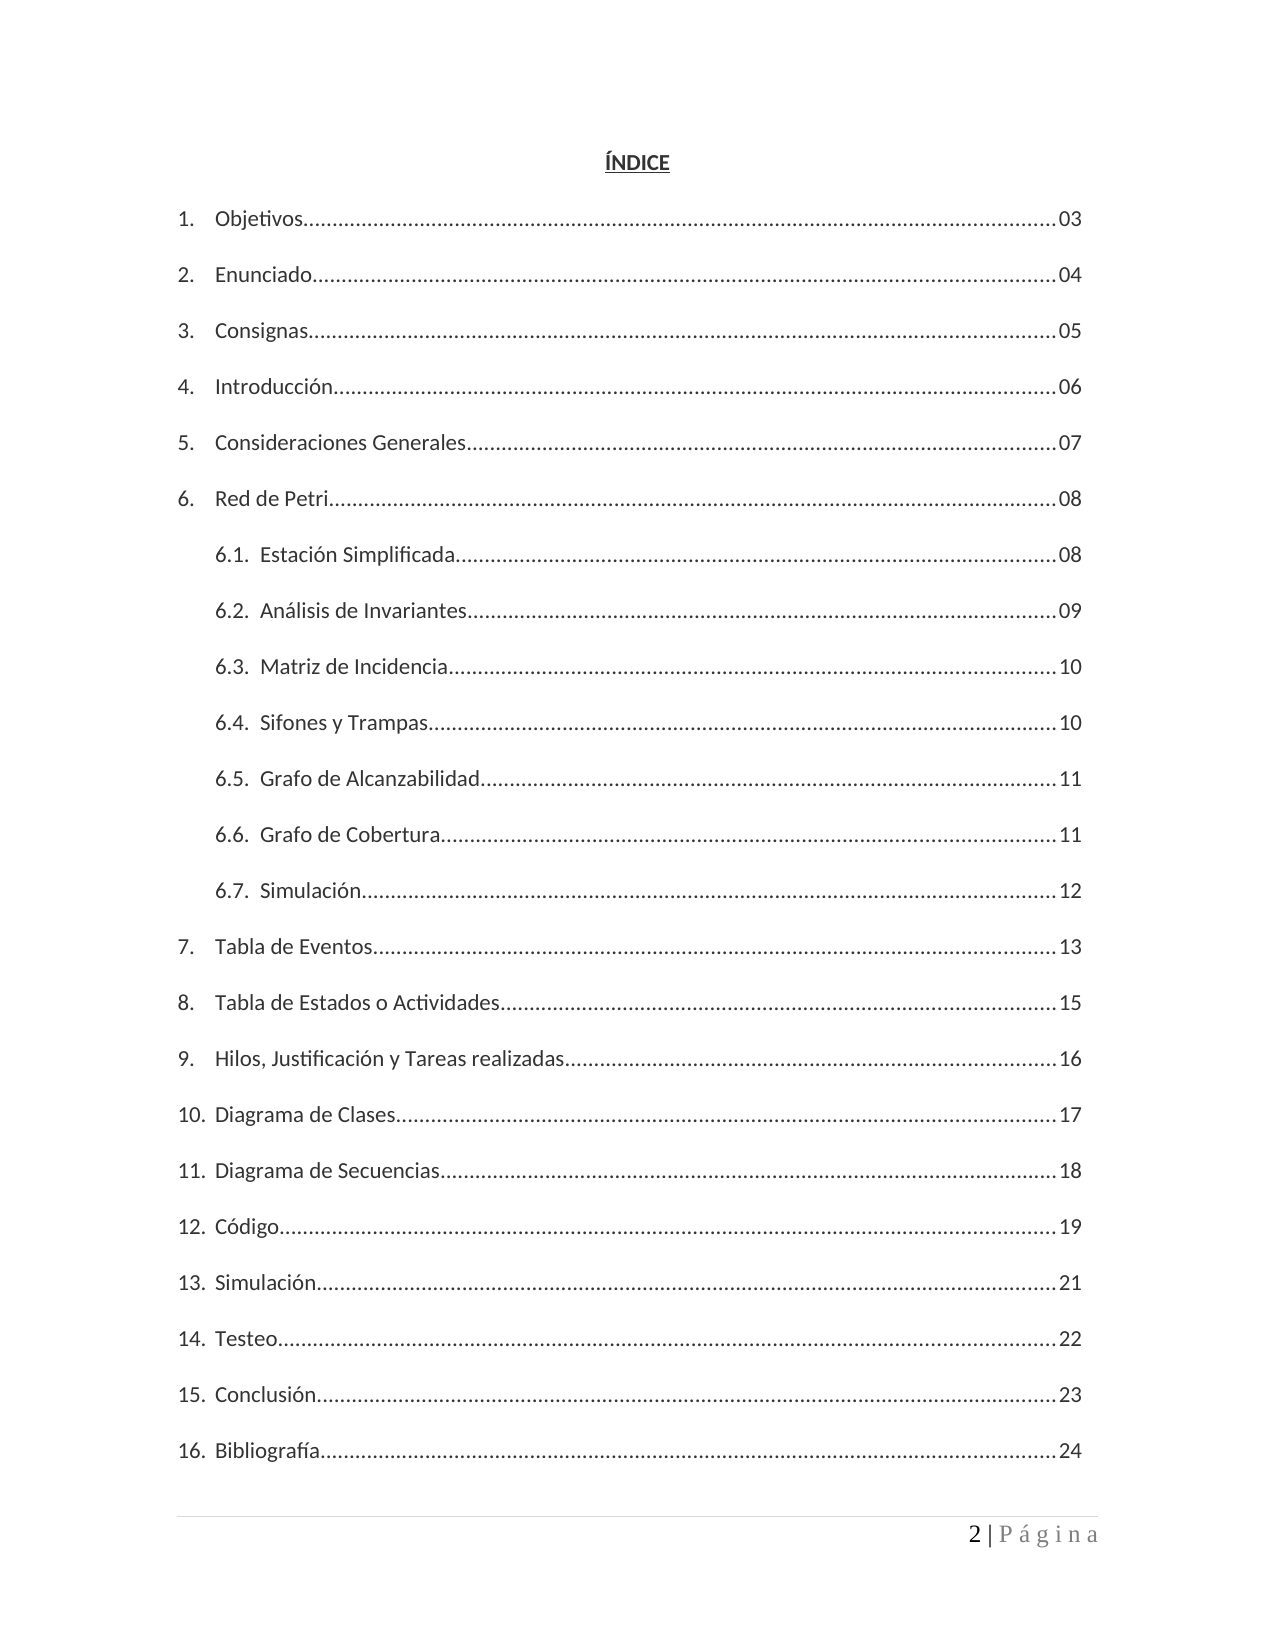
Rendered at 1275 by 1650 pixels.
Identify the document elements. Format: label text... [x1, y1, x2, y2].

list Análisis de Invariantes 09 [215, 596, 1098, 624]
list Simulación 12 [215, 876, 1098, 904]
list Tabla de Estados o Actividades 15 [177, 988, 1098, 1016]
list Simulación 21 [177, 1268, 1098, 1296]
list Matriz de Incidencia 10 [215, 652, 1098, 680]
list Grafo de Alcanzabilidad 11 [215, 764, 1098, 792]
list Tabla de Eventos 13 [177, 932, 1098, 960]
list Enunciado 04 [177, 260, 1098, 288]
list Bibliografía 24 [177, 1437, 1098, 1464]
list Sifones y Trampas 10 [215, 708, 1098, 736]
list Grafo de Cobertura 11 [215, 820, 1098, 848]
list Diagrama de Clases 17 [177, 1100, 1098, 1128]
list Testeo 22 [177, 1324, 1098, 1352]
text ÍNDICE [177, 148, 1098, 176]
list Hilos, Justificación y Tareas realizadas 16 [177, 1044, 1098, 1072]
list Código 19 [177, 1212, 1098, 1240]
list Consideraciones Generales 07 [177, 428, 1098, 456]
list Conclusión 23 [177, 1381, 1098, 1408]
list Estación Simplificada 08 [215, 540, 1098, 568]
list Objetivos 03 [177, 204, 1098, 232]
list Diagrama de Secuencias 18 [177, 1156, 1098, 1184]
list Introducción 06 [177, 372, 1098, 400]
list Consignas 05 [177, 316, 1098, 344]
list Red de Petri 08 [177, 484, 1098, 512]
